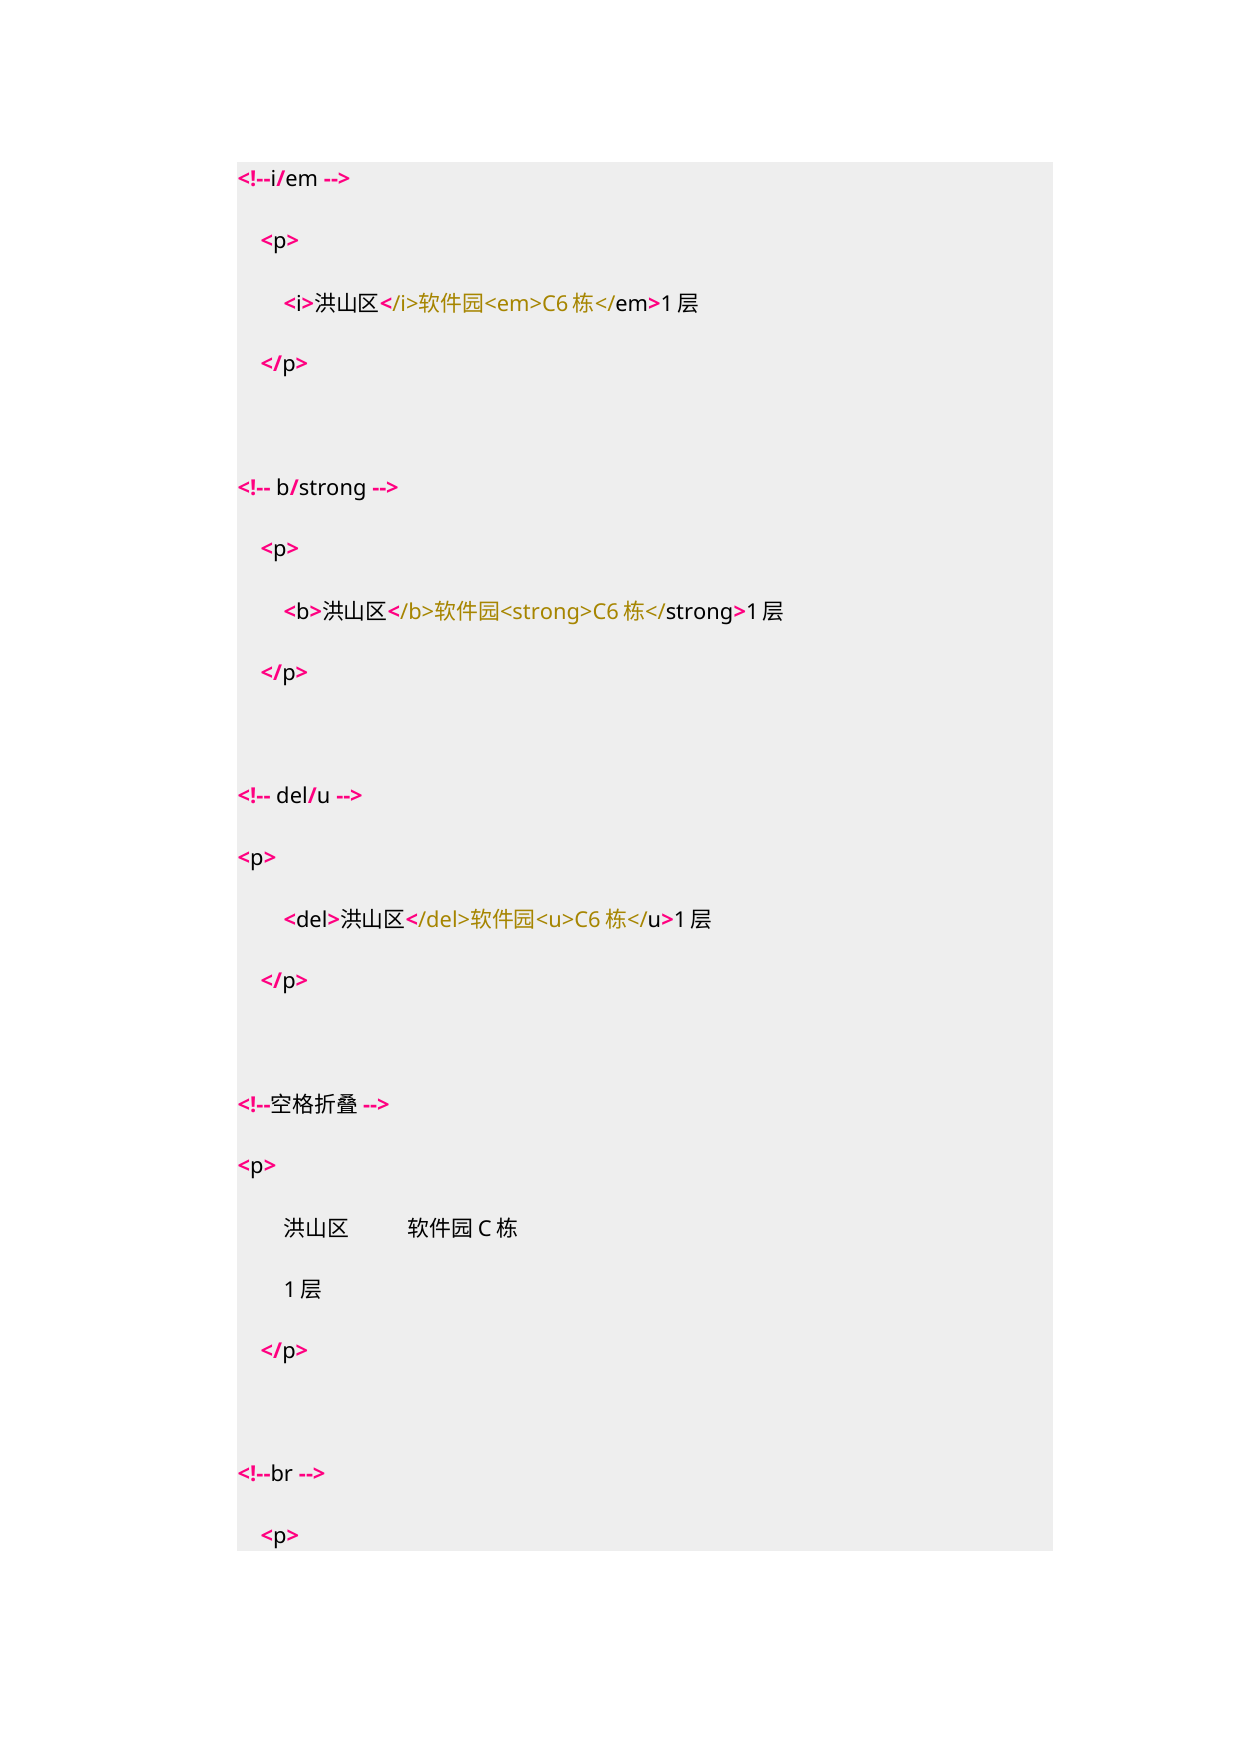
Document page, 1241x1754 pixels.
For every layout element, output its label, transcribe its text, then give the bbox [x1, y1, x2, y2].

list <!-- del/u --> [237, 779, 1053, 811]
list 洪山区 软件园C栋 [237, 1210, 1053, 1243]
list </p> [237, 347, 1053, 379]
list <!--i/em --> [237, 162, 1053, 194]
list <!--br --> [237, 1457, 1053, 1489]
list <p> [237, 840, 1053, 873]
list <!--空格折叠 --> [237, 1087, 1053, 1119]
list <b>洪山区</b>软件园<strong>C6栋</strong>1层 [237, 594, 1053, 626]
list <p> [237, 1519, 1053, 1551]
list 1层 [237, 1272, 1053, 1304]
list </p> [237, 655, 1053, 688]
list </p> [237, 1334, 1053, 1366]
list <p> [237, 224, 1053, 256]
list <p> [237, 1149, 1053, 1181]
list </p> [237, 964, 1053, 996]
list <!-- b/strong --> [237, 470, 1053, 503]
list <del>洪山区</del>软件园<u>C6栋</u>1层 [237, 902, 1053, 934]
list <p> [237, 532, 1053, 564]
list <i>洪山区</i>软件园<em>C6栋</em>1层 [237, 285, 1053, 318]
